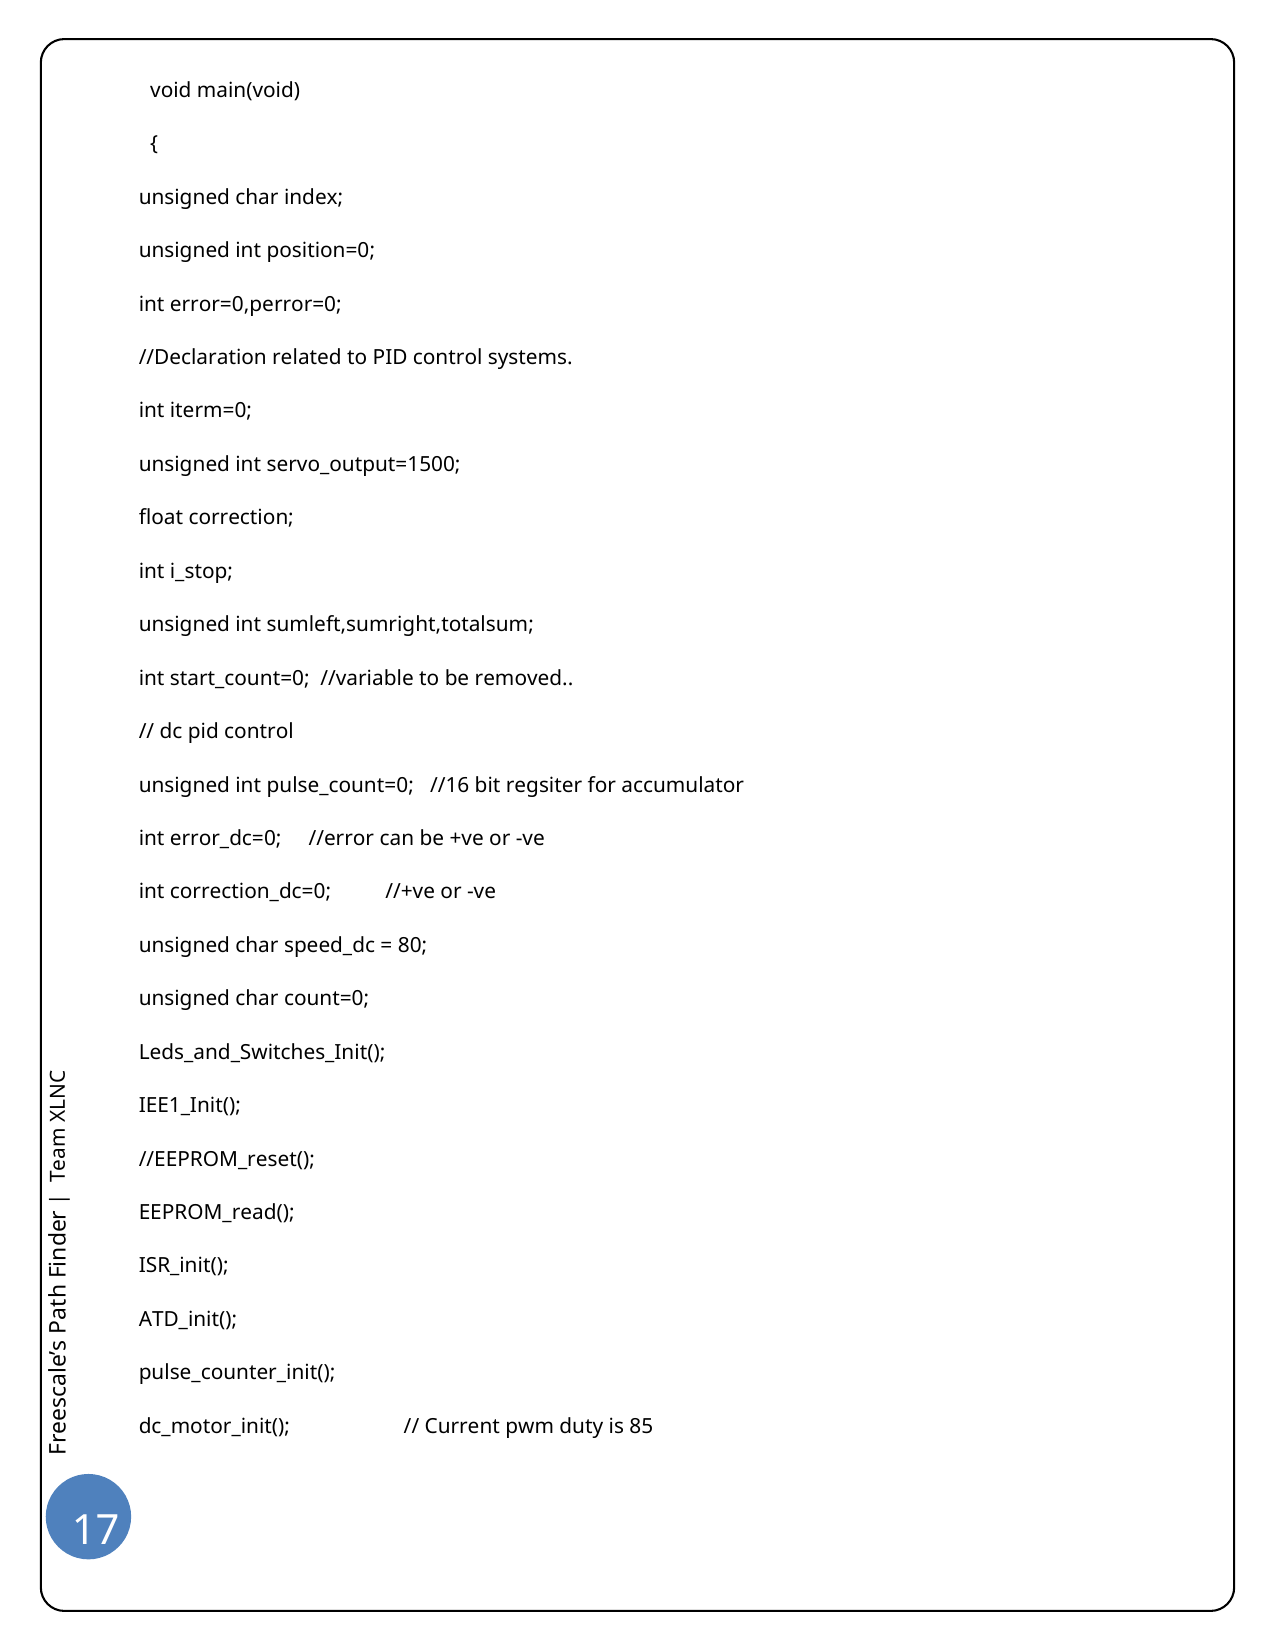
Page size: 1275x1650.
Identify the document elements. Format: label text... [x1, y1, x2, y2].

text { [150, 128, 1153, 157]
text int i_stop; [84, 556, 1153, 584]
text int correction_dc=0; //+ve or -ve [84, 877, 1153, 905]
text unsigned char count=0; [84, 983, 1153, 1012]
text unsigned int servo_output=1500; [84, 449, 1153, 477]
text int iterm=0; [84, 396, 1153, 424]
text IEE1_Init(); [84, 1090, 1153, 1119]
text int start_count=0; //variable to be removed.. [84, 663, 1153, 691]
text Leds_and_Switches_Init(); [84, 1037, 1153, 1065]
text unsigned char index; [84, 182, 1153, 210]
text ISR_init(); [84, 1251, 1153, 1279]
text EEPROM_read(); [84, 1197, 1153, 1226]
text unsigned int position=0; [84, 235, 1153, 264]
text unsigned int sumleft,sumright,totalsum; [84, 609, 1153, 638]
text dc_motor_init(); // Current pwm duty is 85 [84, 1411, 1153, 1439]
text // dc pid control [84, 716, 1153, 745]
text int error_dc=0; //error can be +ve or -ve [84, 823, 1153, 852]
text unsigned char speed_dc = 80; [84, 930, 1153, 958]
text float correction; [84, 502, 1153, 531]
text //EEPROM_reset(); [84, 1144, 1153, 1172]
text unsigned int pulse_count=0; //16 bit regsiter for accumulator [84, 770, 1153, 798]
text pulse_counter_init(); [84, 1357, 1153, 1386]
text ATD_init(); [84, 1304, 1153, 1332]
text int error=0,perror=0; [84, 289, 1153, 317]
text //Declaration related to PID control systems. [84, 342, 1153, 371]
text void main(void) [150, 75, 1153, 103]
